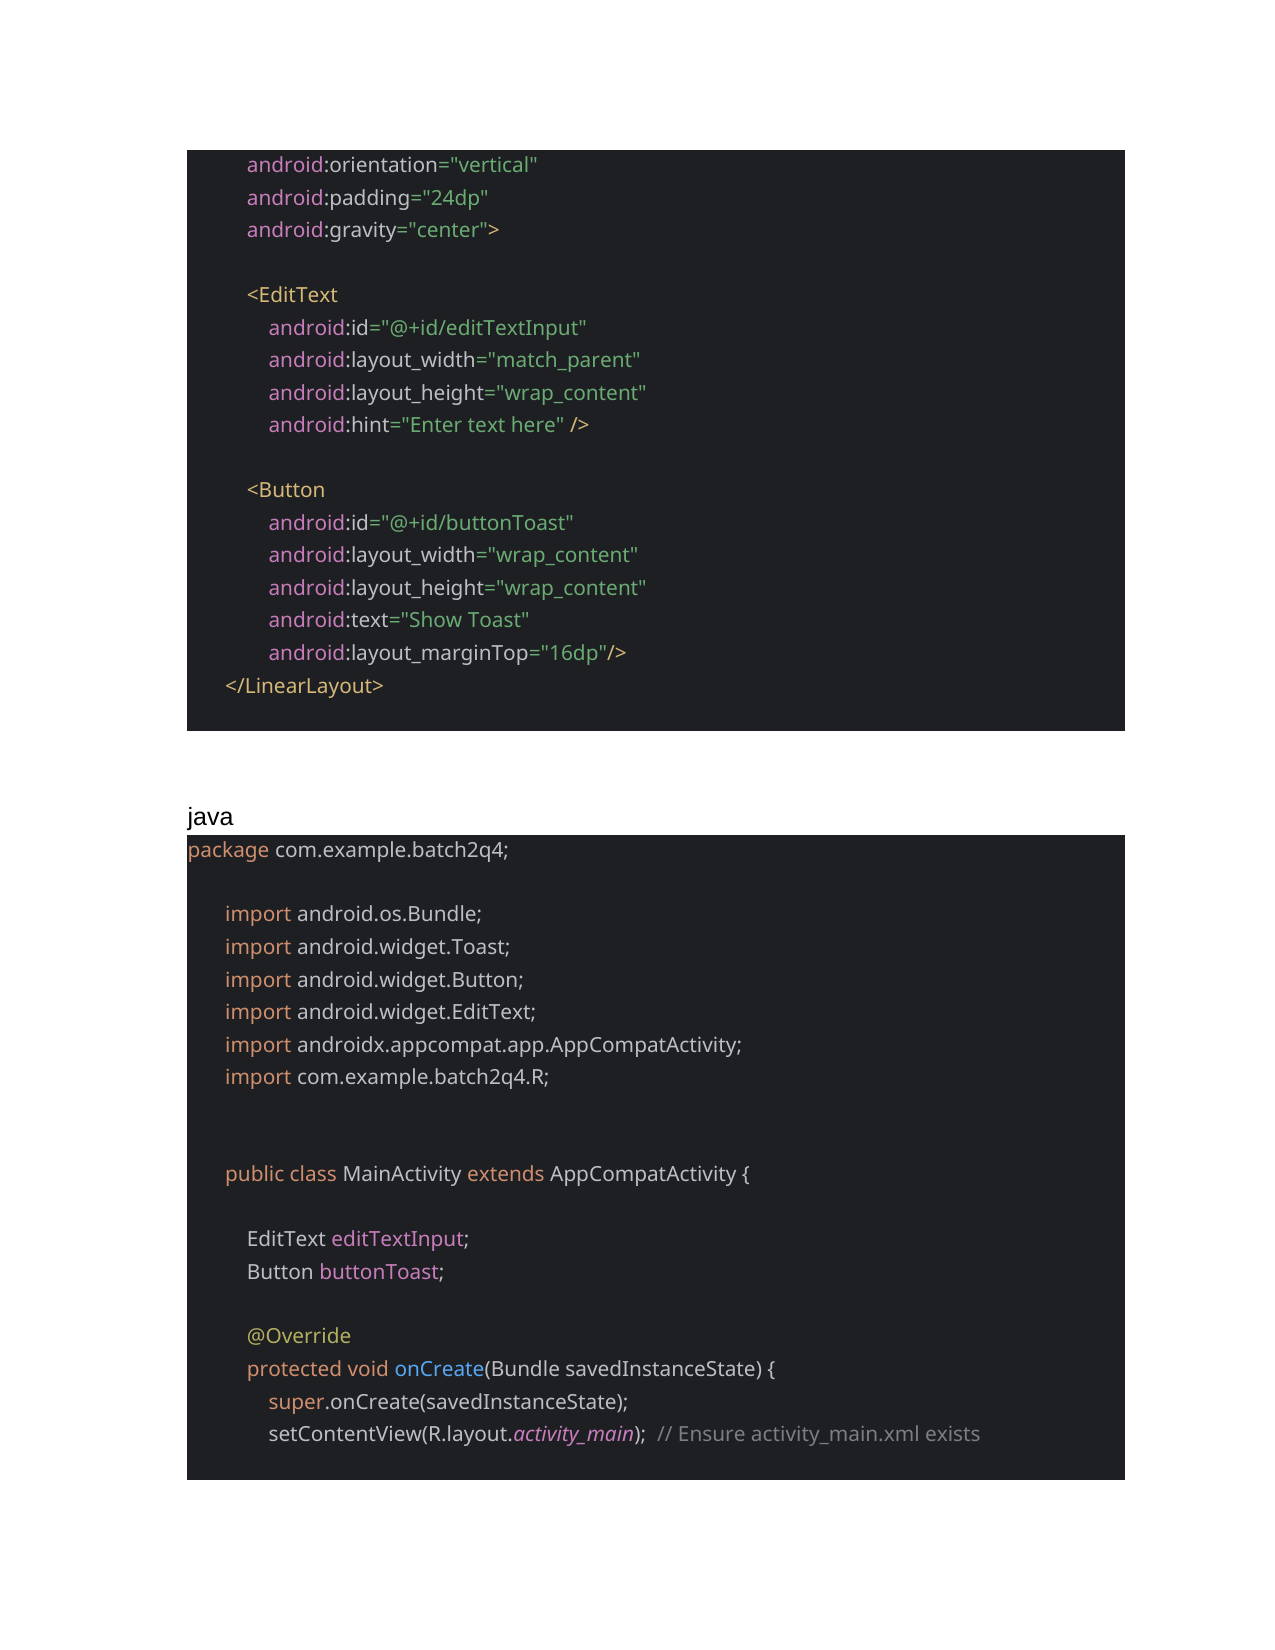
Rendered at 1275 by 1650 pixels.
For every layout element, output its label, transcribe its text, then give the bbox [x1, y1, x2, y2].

text java [187, 802, 1125, 830]
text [187, 835, 1125, 1480]
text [187, 150, 1125, 731]
